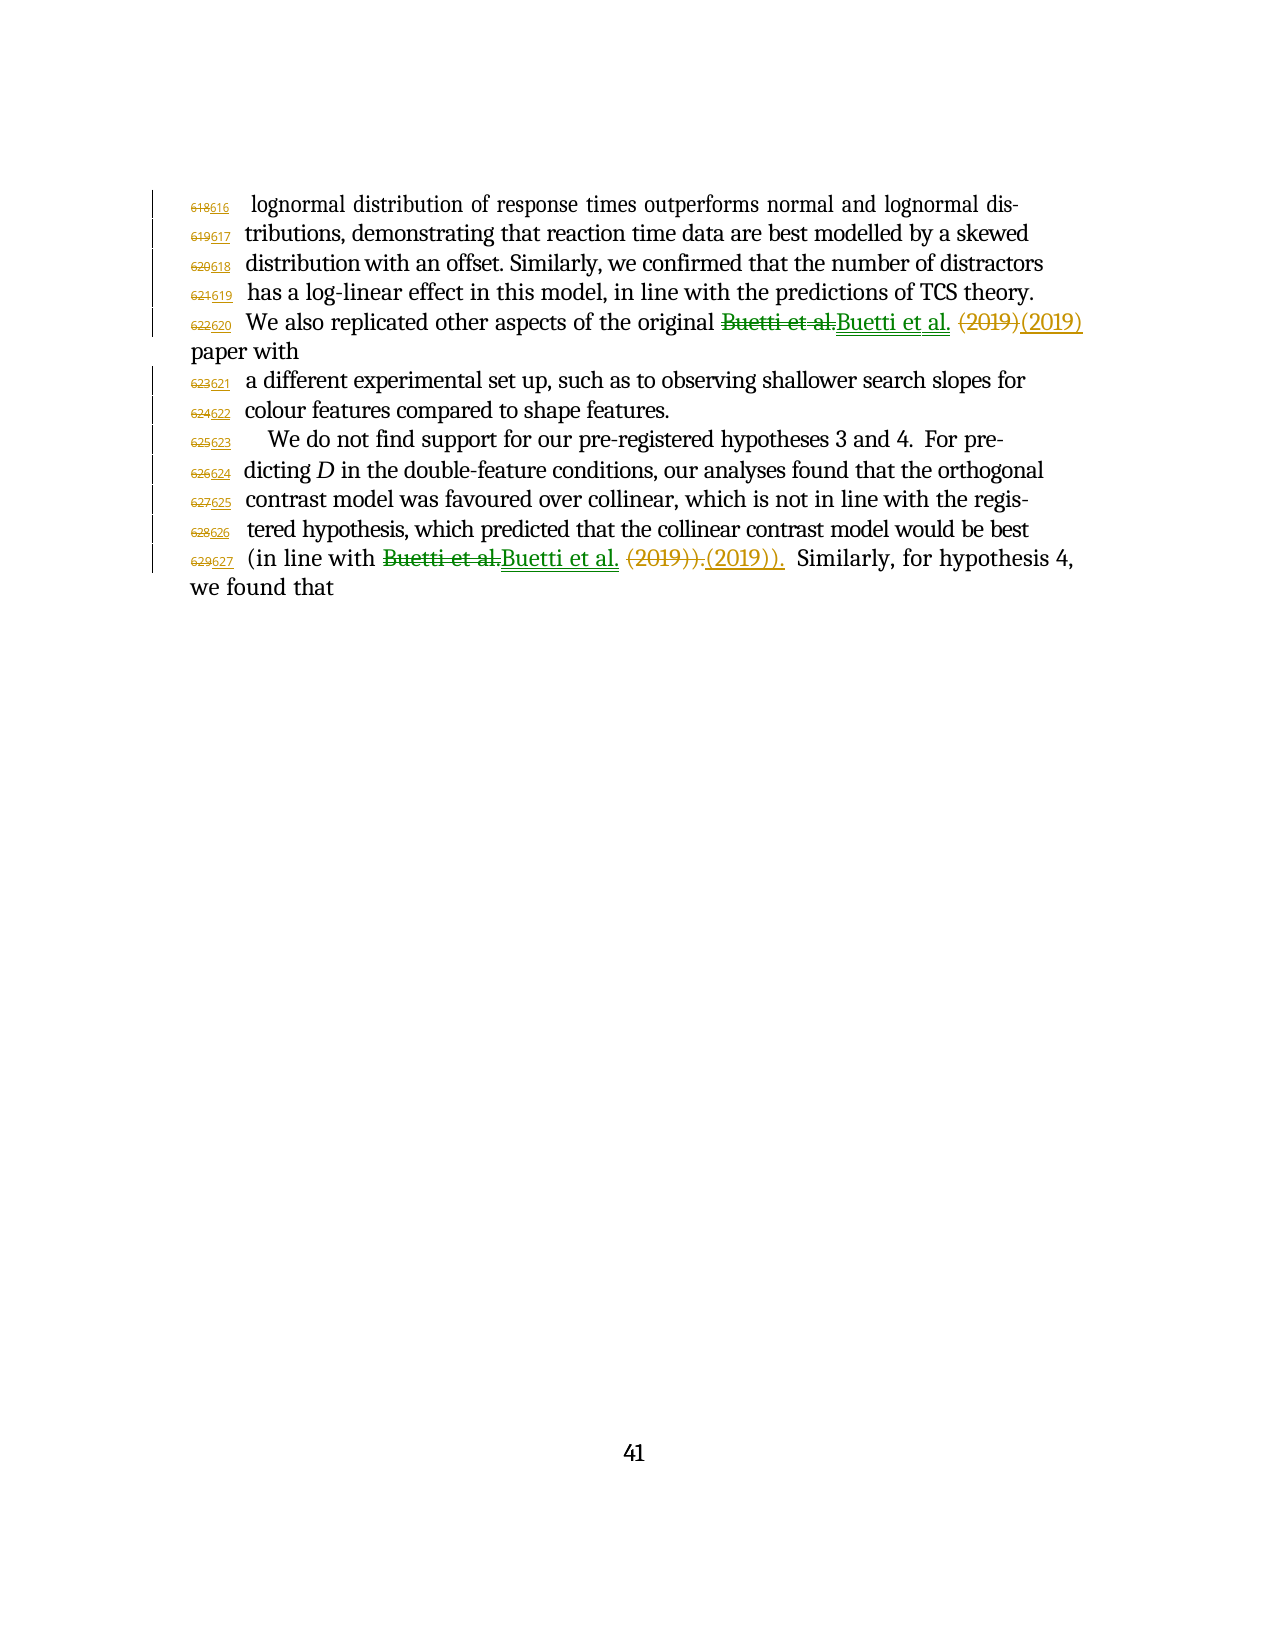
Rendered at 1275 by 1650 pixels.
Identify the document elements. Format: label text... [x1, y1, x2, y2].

text colour features compared to shape features. [190, 396, 1096, 424]
text has a log-linear effect in this model, in line with the predictions of TCS theory. [190, 278, 1096, 307]
text We also replicated other aspects of the original paper with [190, 308, 1096, 365]
text contrast model was favoured over collinear, which is not in line with the regis- [190, 485, 1096, 514]
text distribution with an offset. Similarly, we confirmed that the number of distractors [190, 249, 1096, 277]
text a different experimental set up, such as to observing shallower search slopes for [190, 366, 1096, 395]
text tributions, demonstrating that reaction time data are best modelled by a skewed [190, 219, 1096, 248]
text dicting D in the double-feature conditions, our analyses found that the orthogonal [190, 455, 1096, 484]
text (in line with Similarly, for hypothesis 4, we found that [190, 544, 1096, 602]
text lognormal distribution of response times outperforms normal and lognormal dis- [190, 189, 1096, 218]
text We do not find support for our pre-registered hypotheses 3 and 4. For pre- [190, 425, 1096, 454]
text tered hypothesis, which predicted that the collinear contrast model would be best [190, 514, 1096, 543]
